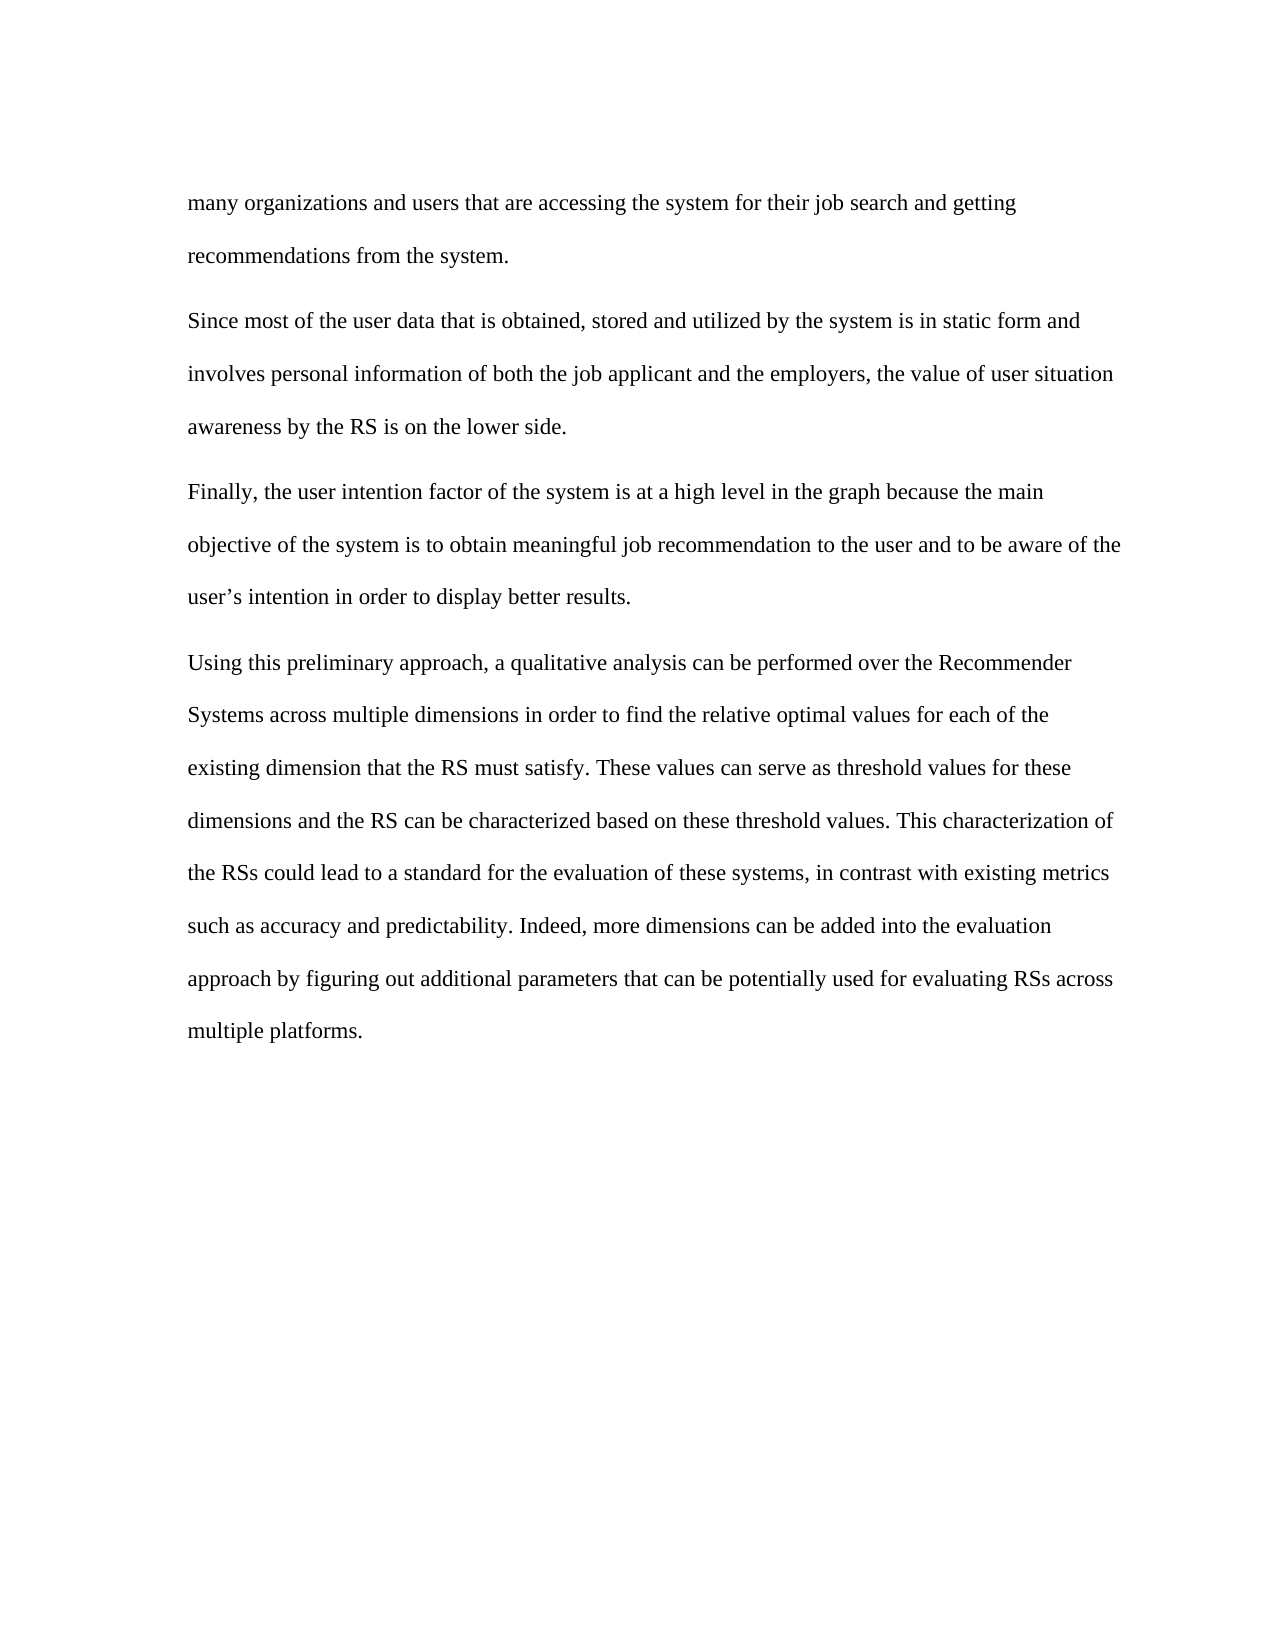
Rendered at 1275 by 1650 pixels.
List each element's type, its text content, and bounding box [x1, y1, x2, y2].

text Since most of the user data that is obtained, stored and utilized by the system is in static form and involves personal information of both the job applicant and the employers, the value of user situation awareness by the RS is on the lower side. [187, 307, 1125, 439]
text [187, 189, 1125, 268]
text Finally, the user intention factor of the system is at a high level in the graph because the main objective of the system is to obtain meaningful job recommendation to the user and to be aware of the user’s intention in order to display better results. [187, 478, 1125, 610]
text Using this preliminary approach, a qualitative analysis can be performed over the Recommender Systems across multiple dimensions in order to find the relative optimal values for each of the existing dimension that the RS must satisfy. These values can serve as threshold values for these dimensions and the RS can be characterized based on these threshold values. This characterization of the RSs could lead to a standard for the evaluation of these systems, in contrast with existing metrics such as accuracy and predictability. Indeed, more dimensions can be added into the evaluation approach by figuring out additional parameters that can be potentially used for evaluating RSs across multiple platforms. [187, 649, 1125, 1044]
